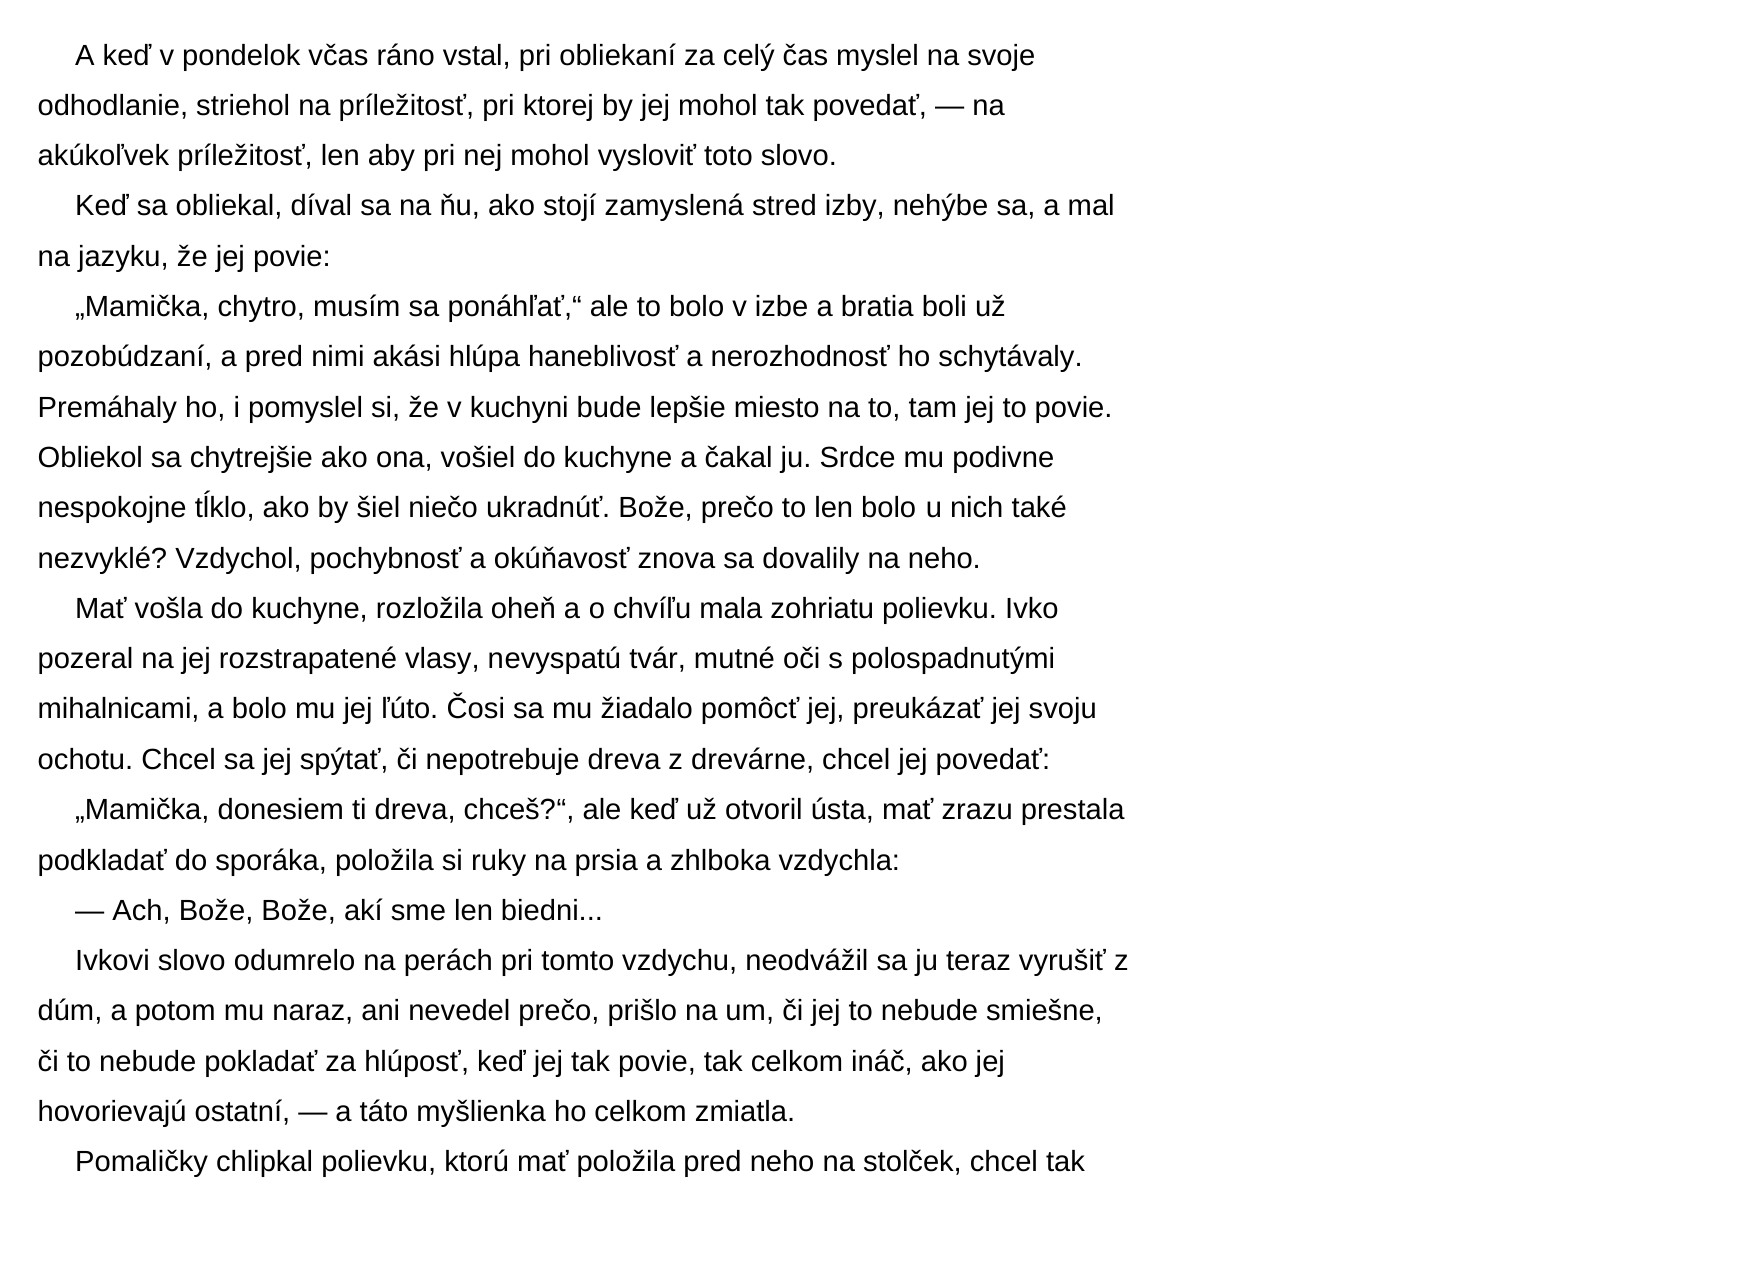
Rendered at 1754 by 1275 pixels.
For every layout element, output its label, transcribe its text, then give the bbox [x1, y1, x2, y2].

text A keď v pondelok včas ráno vstal, pri obliekaní za celý čas myslel na svoje odhodlanie, striehol na príležitosť, pri ktorej by jej mohol tak povedať, — na akúkoľvek príležitosť, len aby pri nej mohol vysloviť toto slovo. [37, 37, 1131, 172]
text Keď sa obliekal, díval sa na ňu, ako stojí zamyslená stred izby, nehýbe sa, a mal na jazyku, že jej povie: [37, 188, 1131, 272]
text „Mamička, chytro, musím sa ponáhľať,“ ale to bolo v izbe a bratia boli už pozobúdzaní, a pred nimi akási hlúpa haneblivosť a nerozhodnosť ho schytávaly. Premáhaly ho, i pomyslel si, že v kuchyni bude lepšie miesto na to, tam jej to povie. Obliekol sa chytrejšie ako ona, vošiel do kuchyne a čakal ju. Srdce mu podivne nespokojne tĺklo, ako by šiel niečo ukradnúť. Bože, prečo to len bolo u nich také nezvyklé? Vzdychol, pochybnosť a okúňavosť znova sa dovalily na neho. [37, 289, 1131, 574]
text Ivkovi slovo odumrelo na perách pri tomto vzdychu, neodvážil sa ju teraz vyrušiť z dúm, a potom mu naraz, ani nevedel prečo, prišlo na um, či jej to nebude smiešne, či to nebude pokladať za hlúposť, keď jej tak povie, tak celkom ináč, ako jej hovorievajú ostatní, — a táto myšlienka ho celkom zmiatla. [37, 943, 1131, 1128]
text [37, 1144, 1131, 1178]
text Mať vošla do kuchyne, rozložila oheň a o chvíľu mala zohriatu polievku. Ivko pozeral na jej rozstrapatené vlasy, nevyspatú tvár, mutné oči s polospadnutými mihalnicami, a bolo mu jej ľúto. Čosi sa mu žiadalo pomôcť jej, preukázať jej svoju ochotu. Chcel sa jej spýtať, či nepotrebuje dreva z drevárne, chcel jej povedať: [37, 591, 1131, 775]
text — Ach, Bože, Bože, akí sme len biedni... [37, 893, 1131, 926]
text „Mamička, donesiem ti dreva, chceš?“, ale keď už otvoril ústa, mať zrazu prestala podkladať do sporáka, položila si ruky na prsia a zhlboka vzdychla: [37, 792, 1131, 876]
